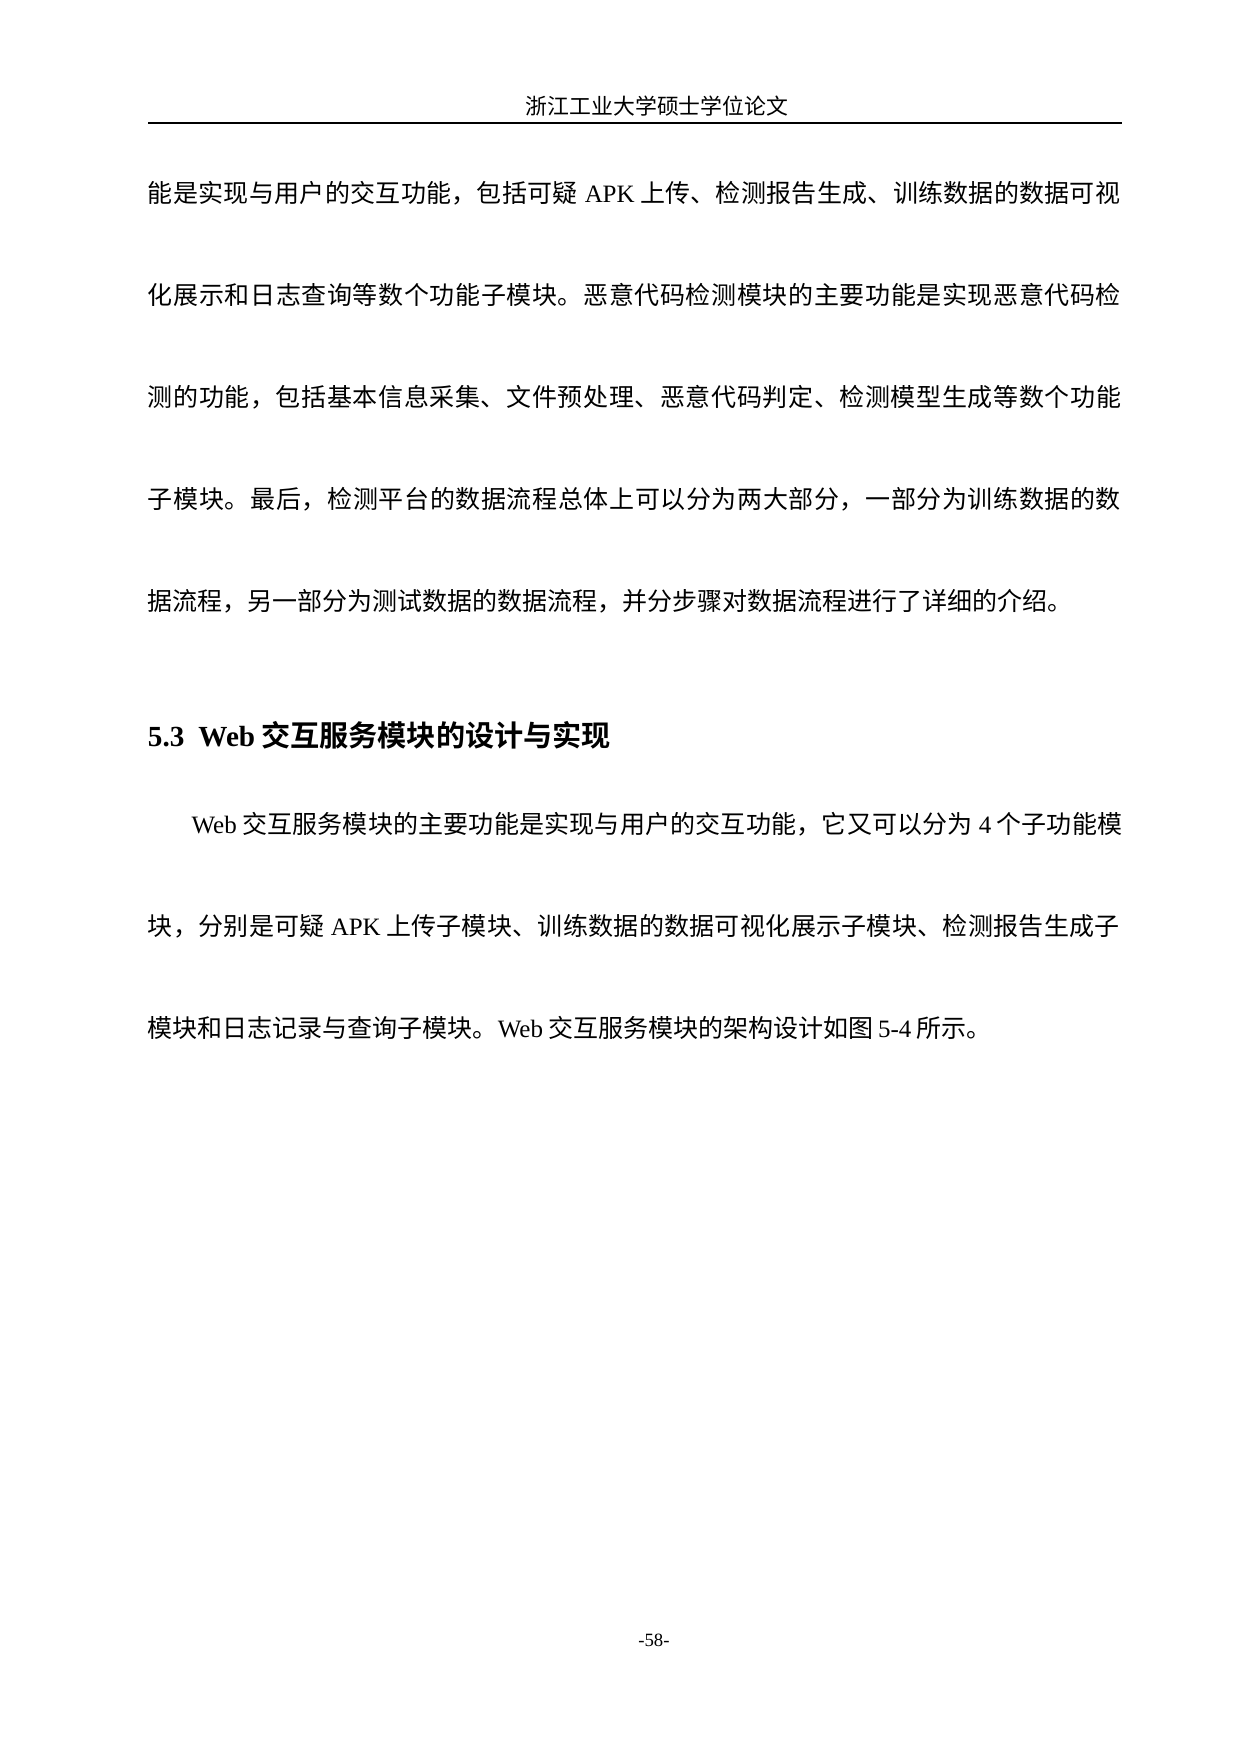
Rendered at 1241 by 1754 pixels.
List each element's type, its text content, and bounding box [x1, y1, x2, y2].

subtitle 5.3 Web交互服务模块的设计与实现 [148, 700, 1122, 768]
text Web交互服务模块的主要功能是实现与用户的交互功能，它又可以分为4个子功能模块，分别是可疑APK上传子模块、训练数据的数据可视化展示子模块、检测报告生成子模块和日志记录与查询子模块。Web交互服务模块的架构设计如图5-4所示。 [148, 789, 1122, 1061]
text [148, 158, 1122, 633]
